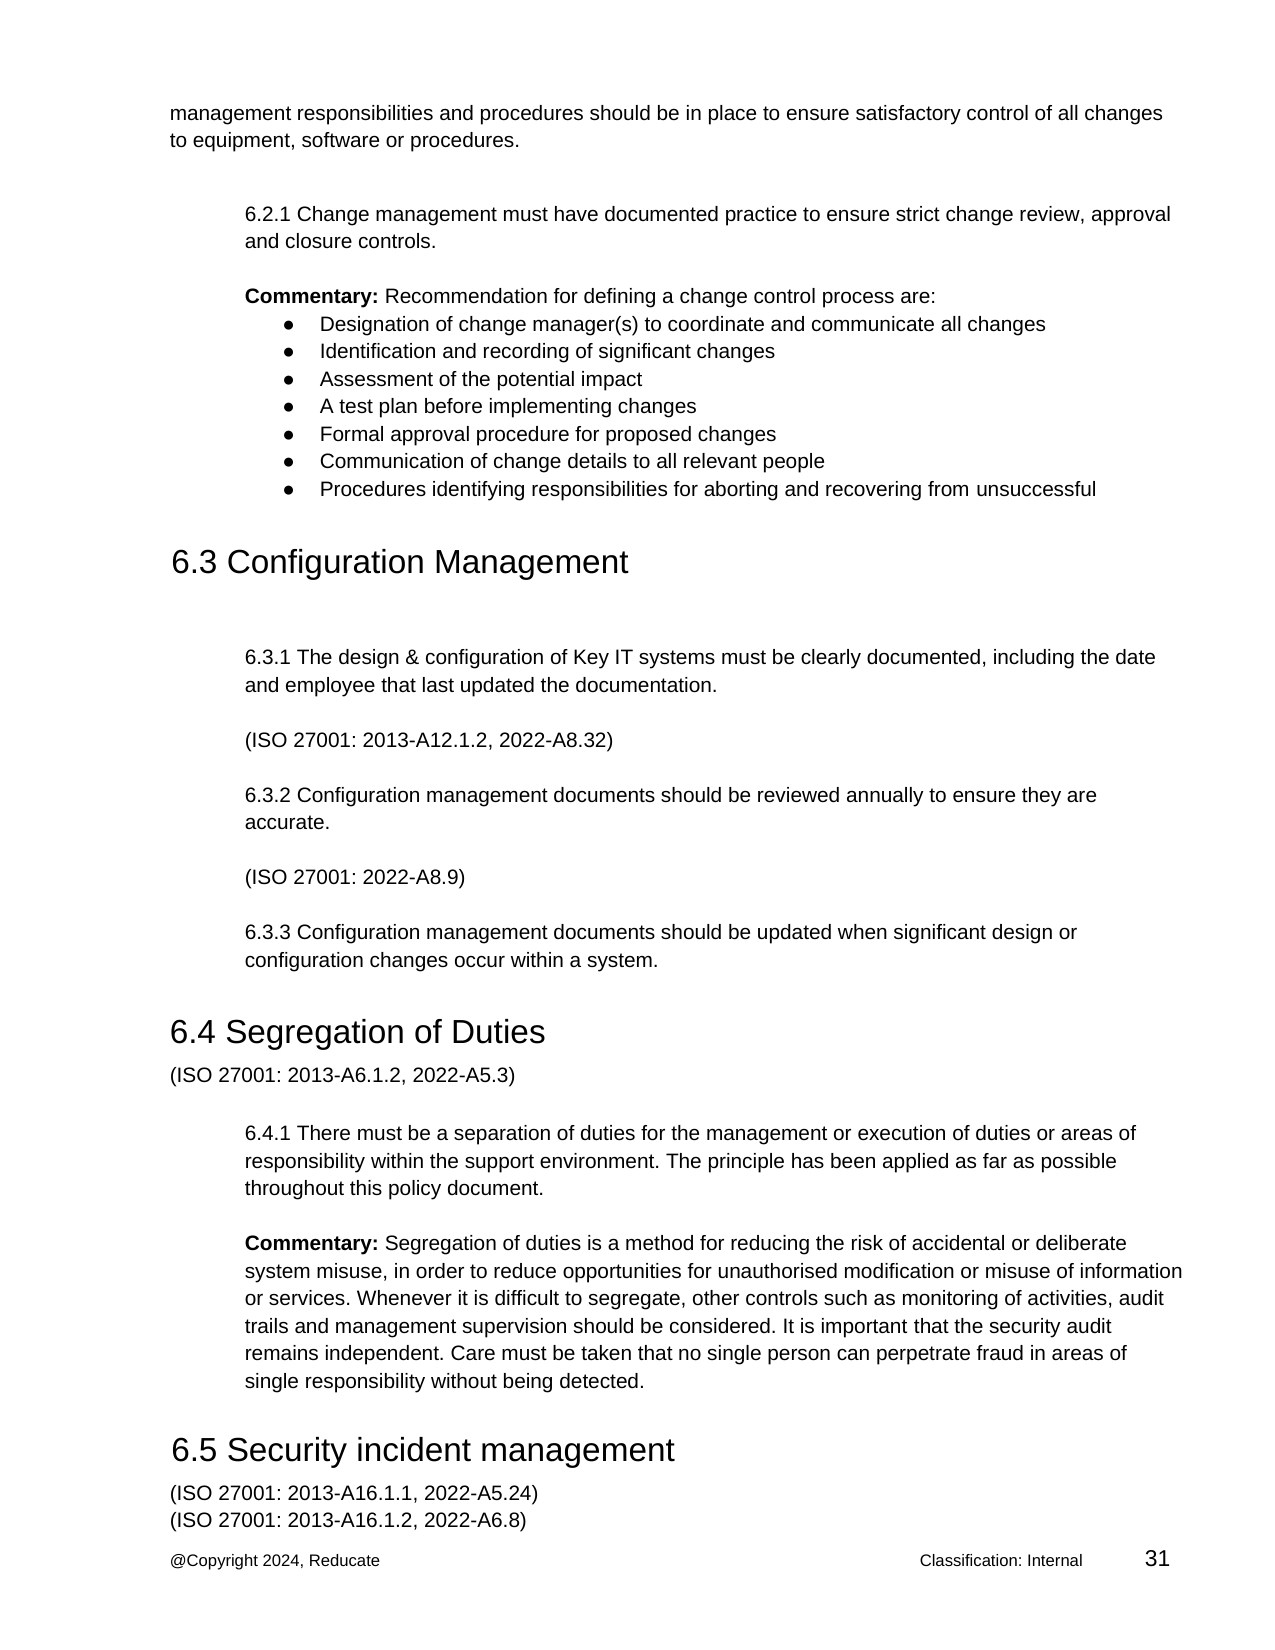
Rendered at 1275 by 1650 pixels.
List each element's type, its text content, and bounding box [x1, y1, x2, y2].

text Commentary: Segregation of duties is a method for reducing the risk of accidental or deliberate system misuse, in order to reduce opportunities for unauthorised modification or misuse of information or services. Whenever it is difficult to segregate, other controls such as monitoring of activities, audit trails and management supervision should be considered. It is important that the security audit remains independent. Care must be taken that no single person can perpetrate fraud in areas of single responsibility without being detected. [244, 1231, 1184, 1392]
subtitle 6.5 Security incident management [171, 1429, 1184, 1468]
text (ISO 27001: 2013-A16.1.2, 2022-A6.8) [169, 1508, 1184, 1532]
text Commentary: Recommendation for defining a change control process are: [244, 284, 1184, 308]
list Designation of change manager(s) to coordinate and communicate all changes [282, 311, 1184, 335]
text (ISO 27001: 2022-A8.9) [244, 865, 1184, 889]
list A test plan before implementing changes [282, 394, 1184, 418]
list Communication of change details to all relevant people [282, 449, 1184, 473]
text 6.2.1 Change management must have documented practice to ensure strict change review, approval and closure controls. [244, 201, 1184, 253]
list Identification and recording of significant changes [282, 339, 1184, 363]
text (ISO 27001: 2013-A12.1.2, 2022-A8.32) [244, 727, 1184, 751]
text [169, 100, 1184, 152]
text 6.3.3 Configuration management documents should be updated when significant design or configuration changes occur within a system. [244, 920, 1184, 971]
text (ISO 27001: 2013-A16.1.1, 2022-A5.24) [169, 1481, 1184, 1504]
text 6.3.2 Configuration management documents should be reviewed annually to ensure they are accurate. [244, 782, 1184, 834]
subtitle 6.4 Segregation of Duties [169, 1012, 1184, 1051]
text 6.4.1 There must be a separation of duties for the management or execution of duties or areas of responsibility within the support environment. The principle has been applied as far as possible throughout this policy document. [244, 1121, 1184, 1200]
list Procedures identifying responsibilities for aborting and recovering from unsuccessful [282, 476, 1184, 500]
text (ISO 27001: 2013-A6.1.2, 2022-A5.3) [169, 1063, 1184, 1087]
list Formal approval procedure for proposed changes [282, 421, 1184, 445]
subtitle 6.3 Configuration Management [171, 542, 1035, 581]
list Assessment of the potential impact [282, 366, 1184, 390]
text 6.3.1 The design & configuration of Key IT systems must be clearly documented, including the date and employee that last updated the documentation. [244, 645, 1184, 696]
